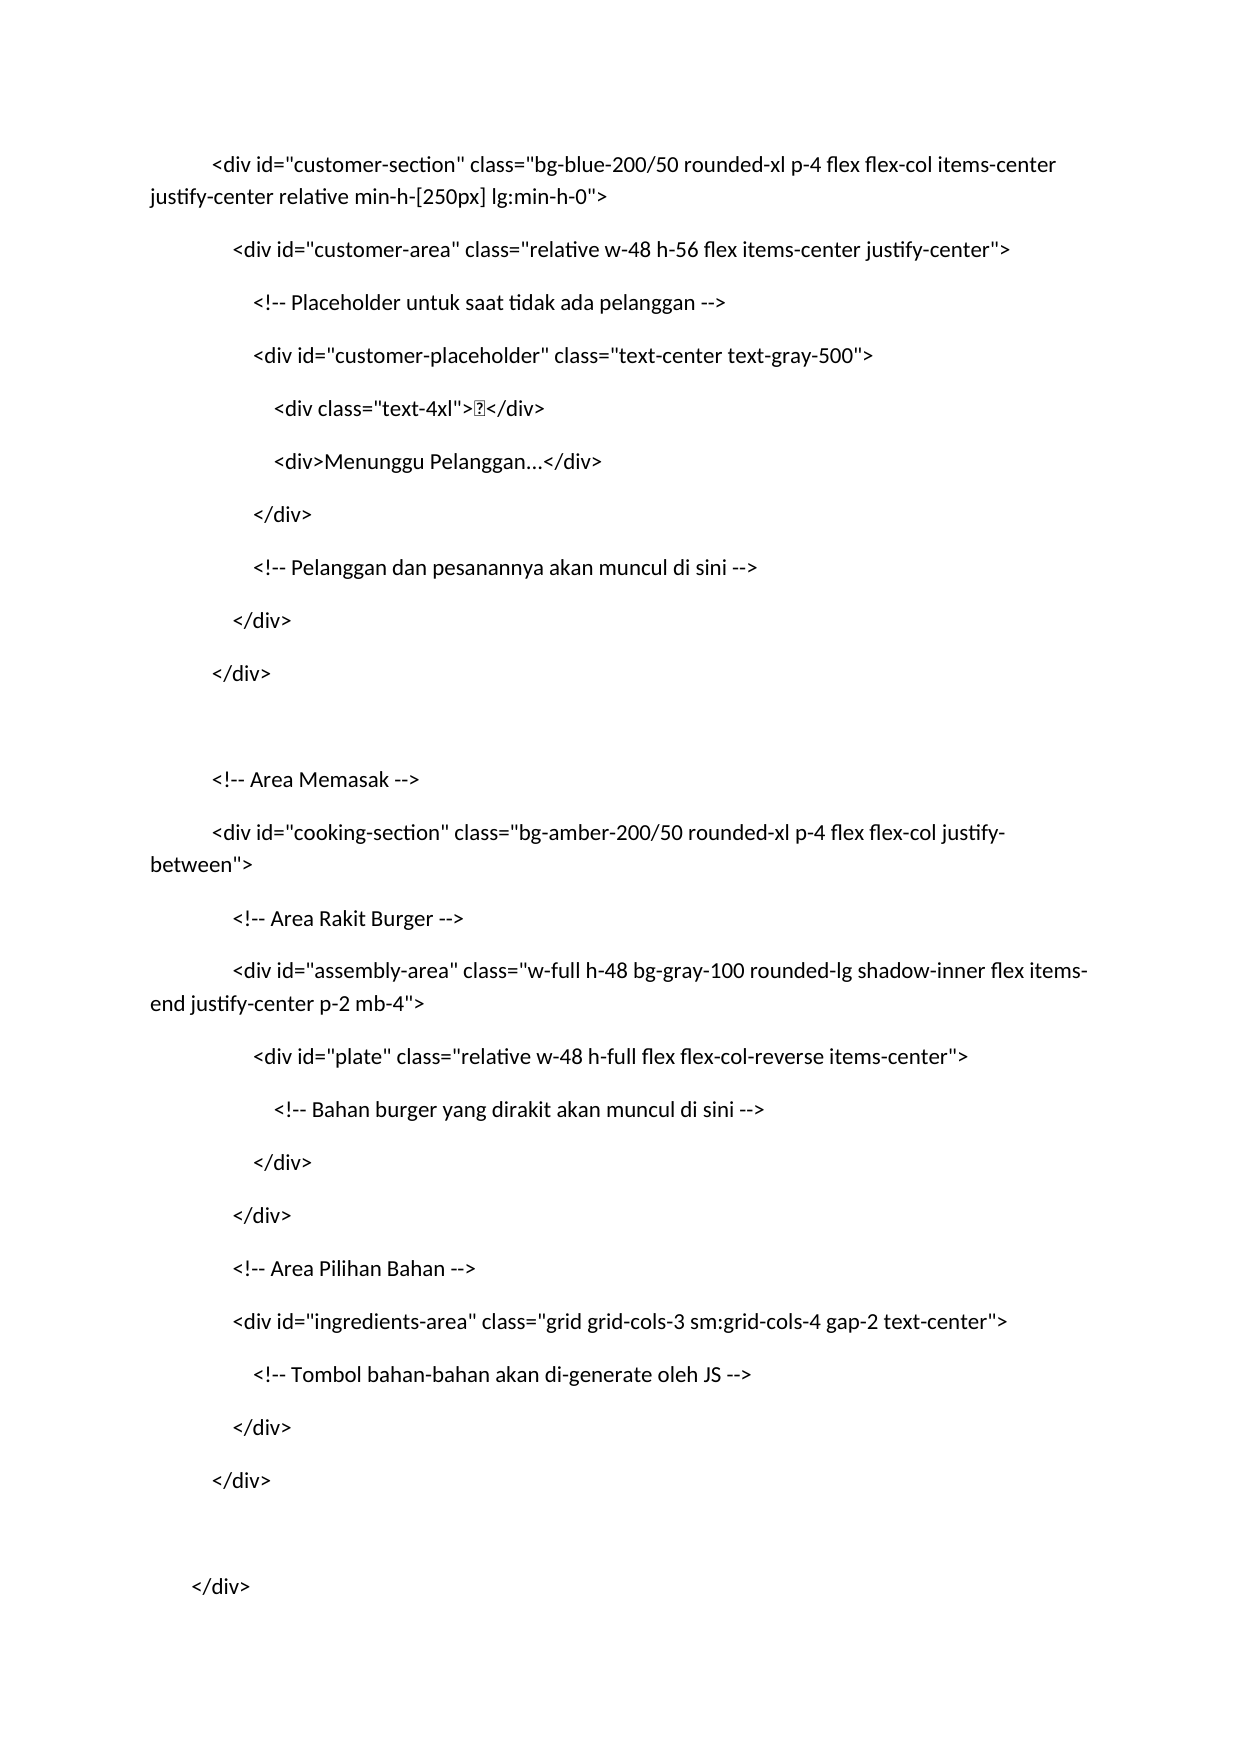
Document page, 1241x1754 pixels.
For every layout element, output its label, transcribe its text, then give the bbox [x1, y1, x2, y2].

text <!-- Bahan burger yang dirakit akan muncul di sini --> [150, 1095, 1090, 1123]
text <div id="cooking-section" class="bg-amber-200/50 rounded-xl p-4 flex flex-col justify-between"> [150, 818, 1090, 879]
text <!-- Pelanggan dan pesanannya akan muncul di sini --> [150, 553, 1090, 581]
text </div> [150, 1201, 1090, 1229]
text <div id="customer-area" class="relative w-48 h-56 flex items-center justify-center"> [150, 235, 1090, 263]
text </div> [150, 606, 1090, 634]
text </div> [150, 1413, 1090, 1441]
text </div> [150, 1572, 1090, 1600]
text <!-- Placeholder untuk saat tidak ada pelanggan --> [150, 288, 1090, 316]
text <div id="plate" class="relative w-48 h-full flex flex-col-reverse items-center"> [150, 1042, 1090, 1070]
text <!-- Area Memasak --> [150, 765, 1090, 793]
text </div> [150, 1148, 1090, 1176]
text </div> [150, 500, 1090, 528]
text </div> [150, 1466, 1090, 1494]
text <div id="customer-placeholder" class="text-center text-gray-500"> [150, 341, 1090, 369]
text <div id="assembly-area" class="w-full h-48 bg-gray-100 rounded-lg shadow-inner flex items-end justify-center p-2 mb-4"> [150, 957, 1090, 1017]
text <div id="customer-section" class="bg-blue-200/50 rounded-xl p-4 flex flex-col items-center justify-center relative min-h-[250px] lg:min-h-0"> [150, 150, 1090, 210]
text <!-- Tombol bahan-bahan akan di-generate oleh JS --> [150, 1360, 1090, 1388]
text <div>Menunggu Pelanggan...</div> [150, 447, 1090, 475]
text <div class="text-4xl">🍔</div> [150, 394, 1090, 422]
text </div> [150, 659, 1090, 687]
text <div id="ingredients-area" class="grid grid-cols-3 sm:grid-cols-4 gap-2 text-center"> [150, 1307, 1090, 1335]
text <!-- Area Pilihan Bahan --> [150, 1254, 1090, 1282]
text <!-- Area Rakit Burger --> [150, 904, 1090, 932]
